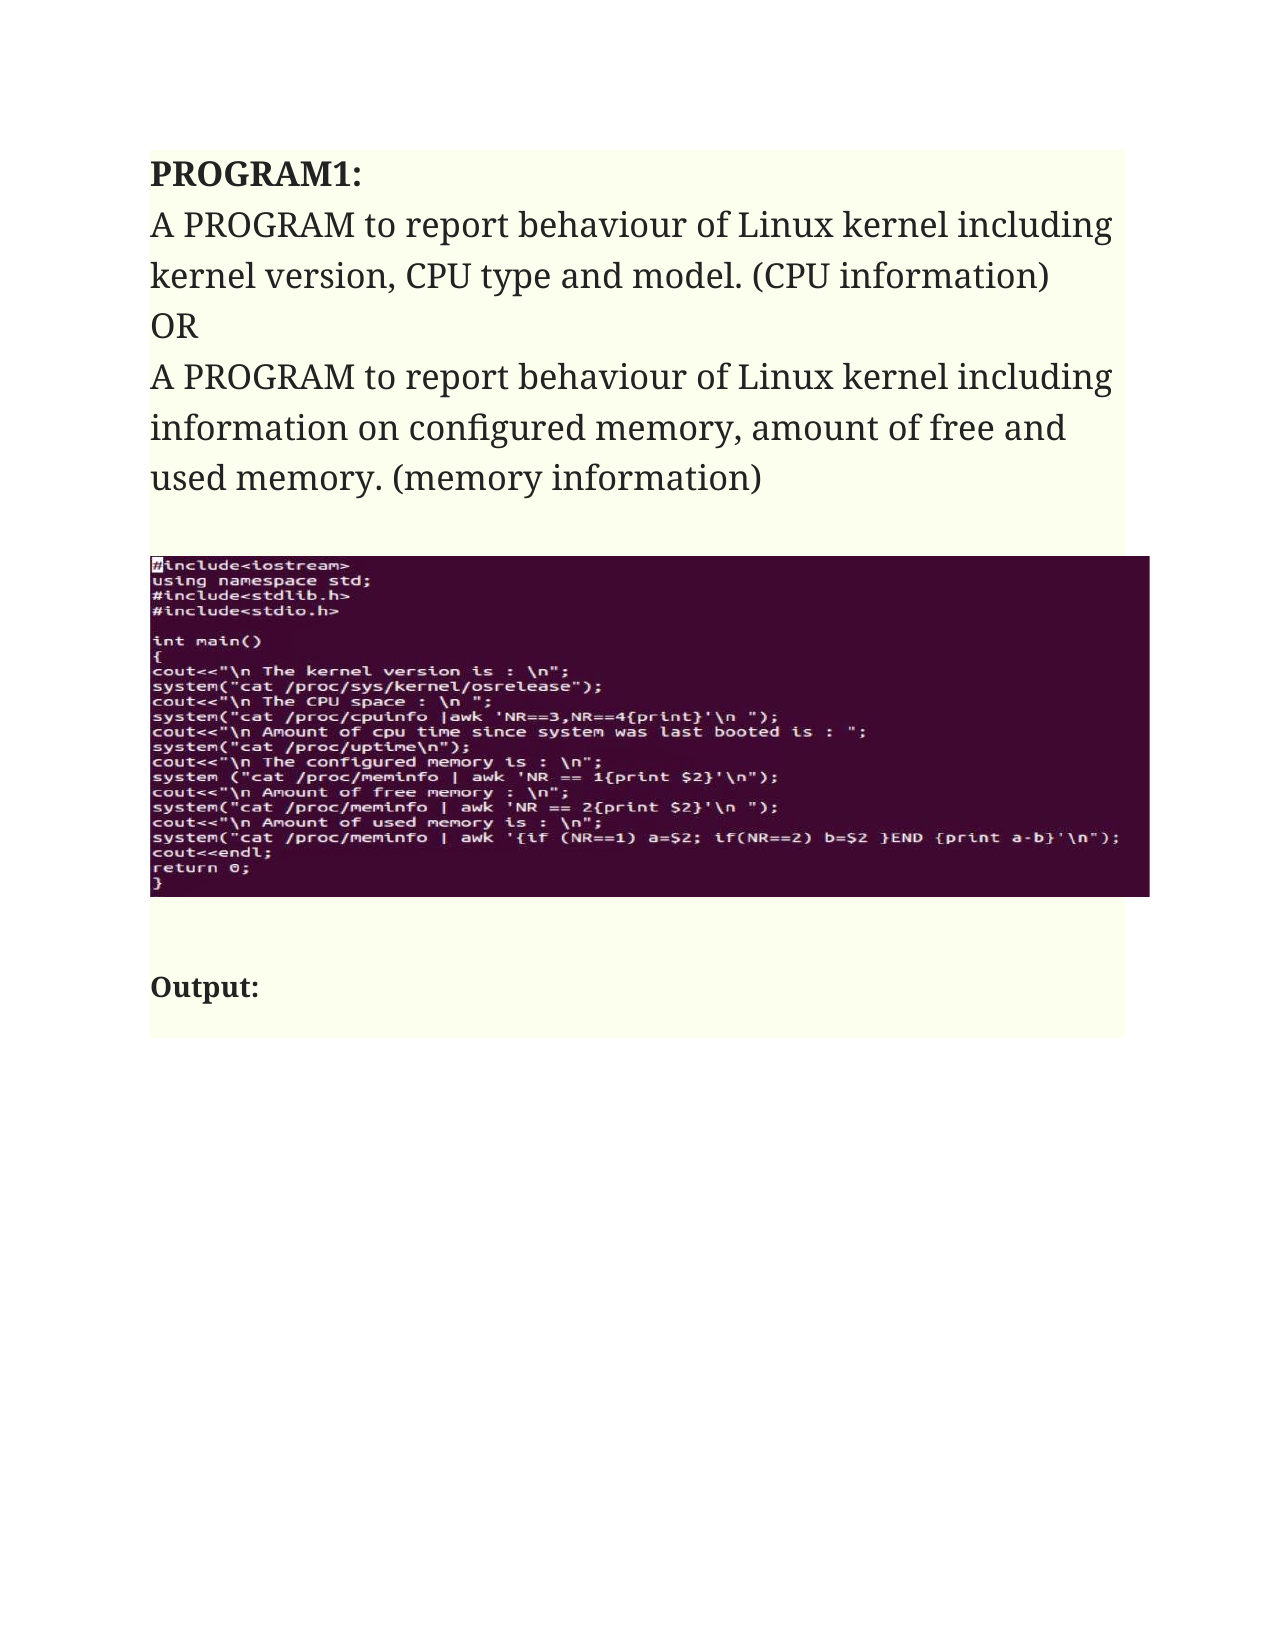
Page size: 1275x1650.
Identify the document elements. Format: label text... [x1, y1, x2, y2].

subtitle PROGRAM1: [150, 150, 1125, 197]
subtitle A PROGRAM to report behaviour of Linux kernel including kernel version, CPU type and model. (CPU information) [150, 201, 1125, 298]
subtitle OR [150, 302, 1125, 349]
picture [150, 556, 1150, 897]
subtitle A PROGRAM to report behaviour of Linux kernel including information on configured memory, amount of free and used memory. (memory information) [150, 352, 1125, 501]
subtitle Output: [150, 967, 1125, 1006]
